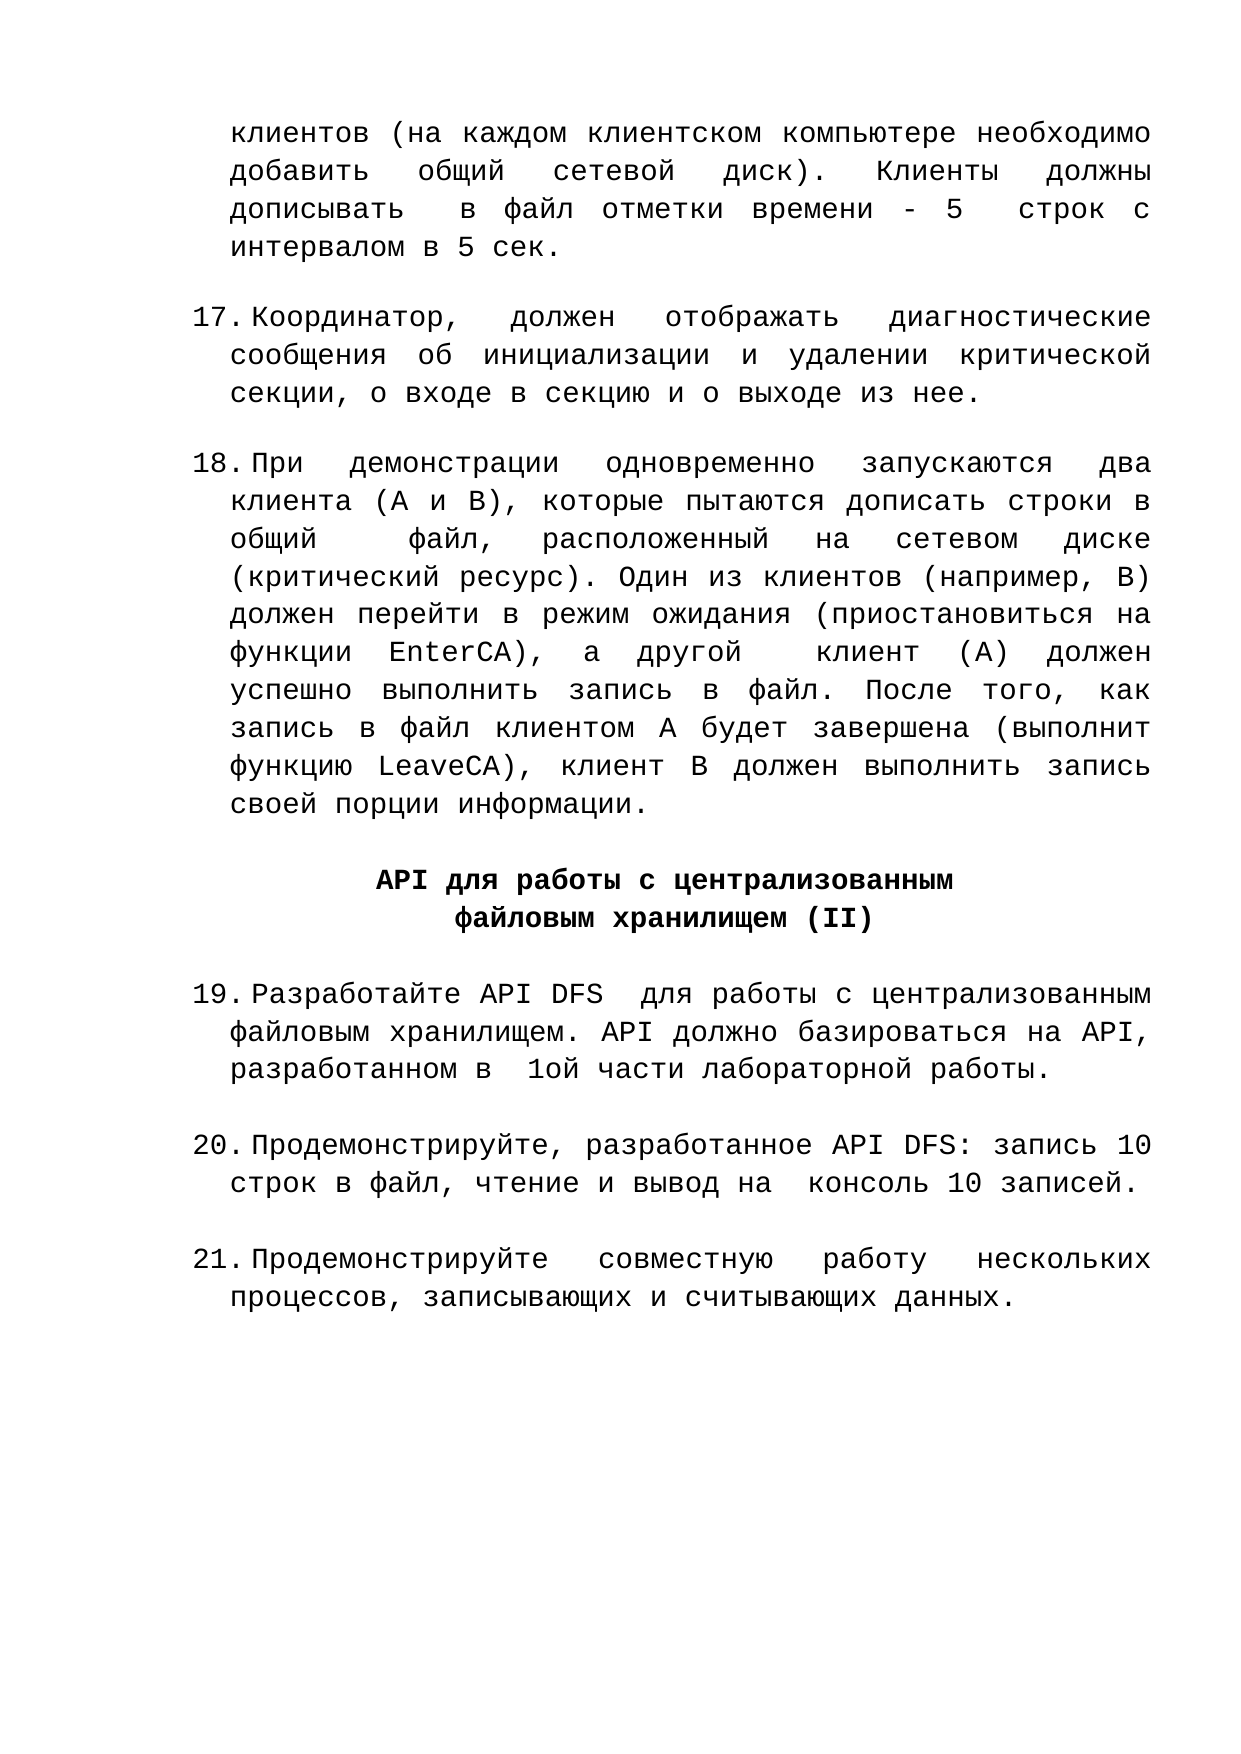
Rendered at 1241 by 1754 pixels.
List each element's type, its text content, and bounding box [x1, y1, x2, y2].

list Координатор, должен отображать диагностические сообщения об инициализации и удалении критической секции, о входе в секцию и о выходе из нее. [192, 302, 1152, 411]
list Продемонстрируйте, разработанное API DFS: запись 10 строк в файл, чтение и вывод на консоль 10 записей. [192, 1130, 1152, 1201]
list Разработайте API DFS для работы с централизованным файловым хранилищем. API должно базироваться на API, разработанном в 1ой части лабораторной работы. [192, 979, 1152, 1088]
text API для работы с централизованным файловым хранилищем (II) [177, 865, 1152, 936]
list При демонстрации одновременно запускаются два клиента (A и B), которые пытаются дописать строки в общий файл, расположенный на сетевом диске (критический ресурс). Один из клиентов (например, B) должен перейти в режим ожидания (приостановиться на функции EnterCA), а другой клиент (A) должен успешно выполнить запись в файл. После того, как запись в файл клиентом A будет завершена (выполнит функцию LeaveCA), клиент B должен выполнить запись своей порции информации. [192, 448, 1152, 822]
list Продемонстрируйте совместную работу нескольких процессов, записывающих и считывающих данных. [192, 1244, 1152, 1315]
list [192, 118, 1152, 265]
